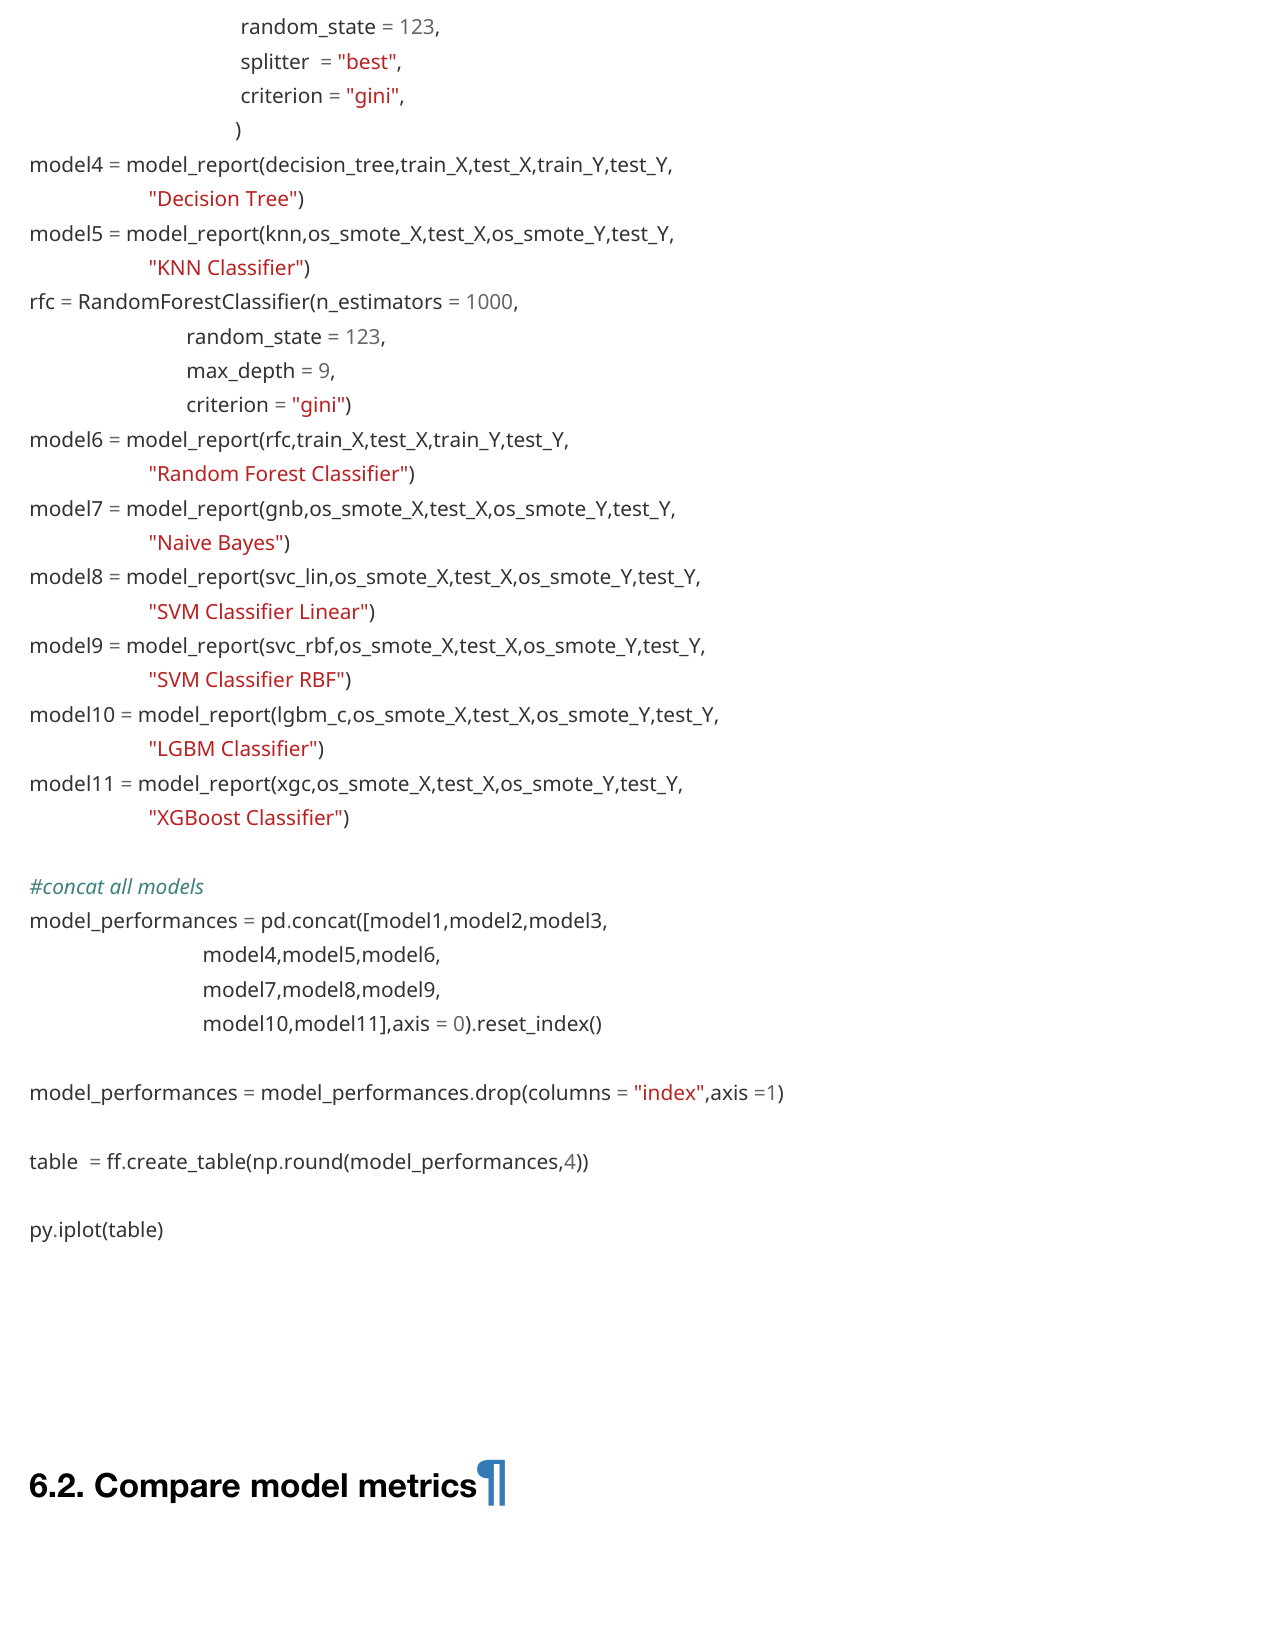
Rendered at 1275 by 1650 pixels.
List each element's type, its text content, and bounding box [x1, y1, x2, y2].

text 6.2. Compare model metrics¶ [29, 1447, 1244, 1512]
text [29, 12, 1246, 1273]
